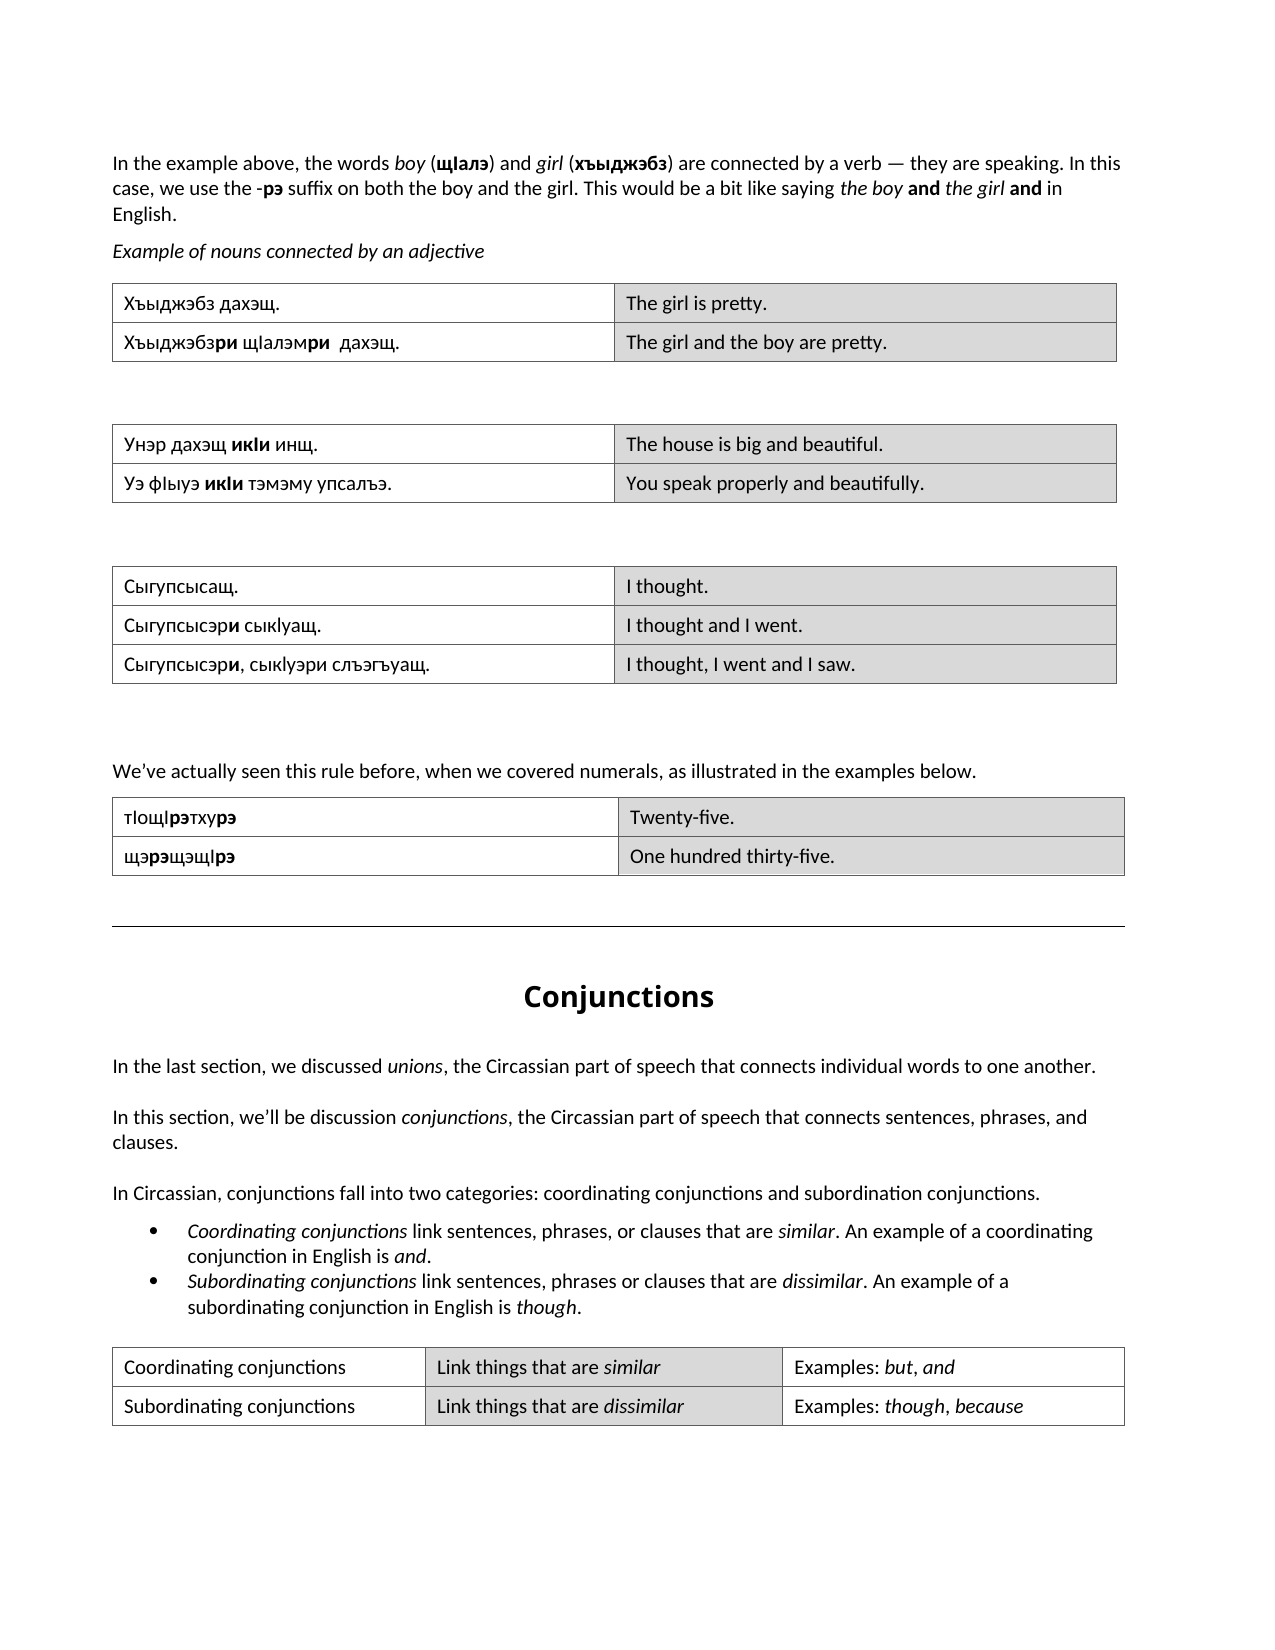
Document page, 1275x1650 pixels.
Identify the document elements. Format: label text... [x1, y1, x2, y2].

text Coordinating conjunctions link sentences, phrases, or clauses that are similar. An example of a coordinating conjunction in English is and. [150, 1218, 1125, 1269]
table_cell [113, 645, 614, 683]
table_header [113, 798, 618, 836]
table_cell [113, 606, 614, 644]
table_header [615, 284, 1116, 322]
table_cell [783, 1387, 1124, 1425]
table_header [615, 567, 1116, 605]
text Subordinating conjunctions link sentences, phrases or clauses that are dissimilar. An example of a subordinating conjunction in English is though. [150, 1269, 1125, 1319]
text In this section, we’ll be discussion conjunctions, the Circassian part of speech that connects sentences, phrases, and clauses. [112, 1104, 1125, 1155]
text We’ve actually seen this rule before, when we covered numerals, as illustrated in the examples below. [112, 759, 1125, 784]
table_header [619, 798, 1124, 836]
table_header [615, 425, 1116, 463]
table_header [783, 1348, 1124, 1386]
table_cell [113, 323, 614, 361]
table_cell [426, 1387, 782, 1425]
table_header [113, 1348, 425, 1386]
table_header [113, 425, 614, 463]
text Example of nouns connected by an adjective [112, 239, 1125, 264]
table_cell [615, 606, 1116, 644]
text In Circassian, conjunctions fall into two categories: coordinating conjunctions and subordination conjunctions. [112, 1180, 1125, 1205]
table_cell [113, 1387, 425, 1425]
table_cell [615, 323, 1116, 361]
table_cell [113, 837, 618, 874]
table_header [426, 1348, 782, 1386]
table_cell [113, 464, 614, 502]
text In the example above, the words boy (щIалэ) and girl (хъыджэбз) are connected by a verb — they are speaking. In this case, we use the -рэ suffix on both the boy and the girl. This would be a bit like saying the boy and the girl and in English. [112, 150, 1125, 226]
text In the last section, we discussed unions, the Circassian part of speech that connects individual words to one another. [112, 1054, 1125, 1079]
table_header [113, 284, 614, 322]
subtitle Conjunctions [112, 927, 1125, 1016]
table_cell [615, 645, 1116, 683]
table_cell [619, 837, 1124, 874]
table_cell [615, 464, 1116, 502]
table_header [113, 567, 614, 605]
